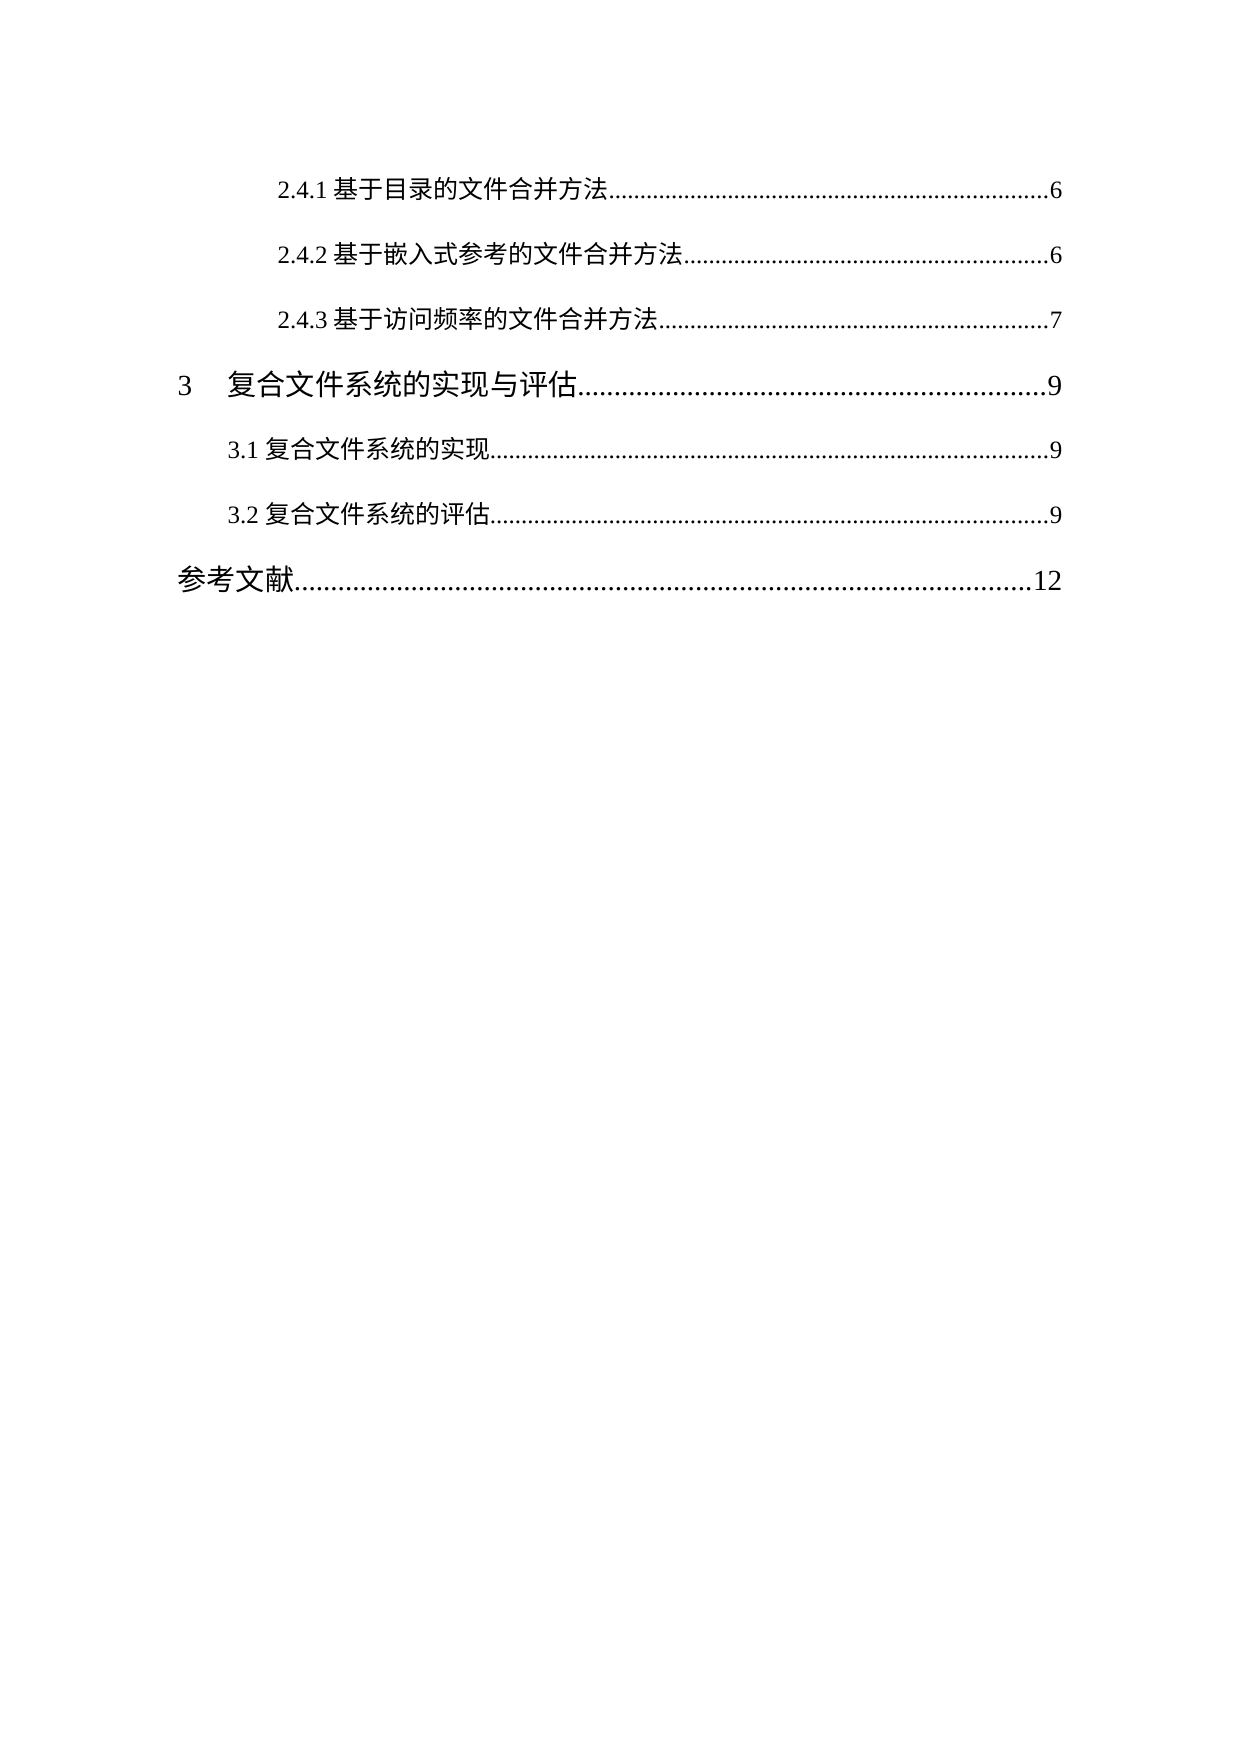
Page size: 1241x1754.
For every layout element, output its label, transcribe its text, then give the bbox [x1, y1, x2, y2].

text 2.4.3 基于访问频率的文件合并方法 7 [277, 285, 1063, 350]
text 2.4.2 基于嵌入式参考的文件合并方法 6 [277, 220, 1063, 285]
text 2.4.1 基于目录的文件合并方法 6 [277, 155, 1063, 220]
text 3.2 复合文件系统的评估 9 [227, 480, 1063, 545]
text 3.1 复合文件系统的实现 9 [227, 415, 1063, 480]
text 3 复合文件系统的实现与评估 9 [177, 350, 1063, 415]
text 参考文献 12 [177, 545, 1063, 610]
